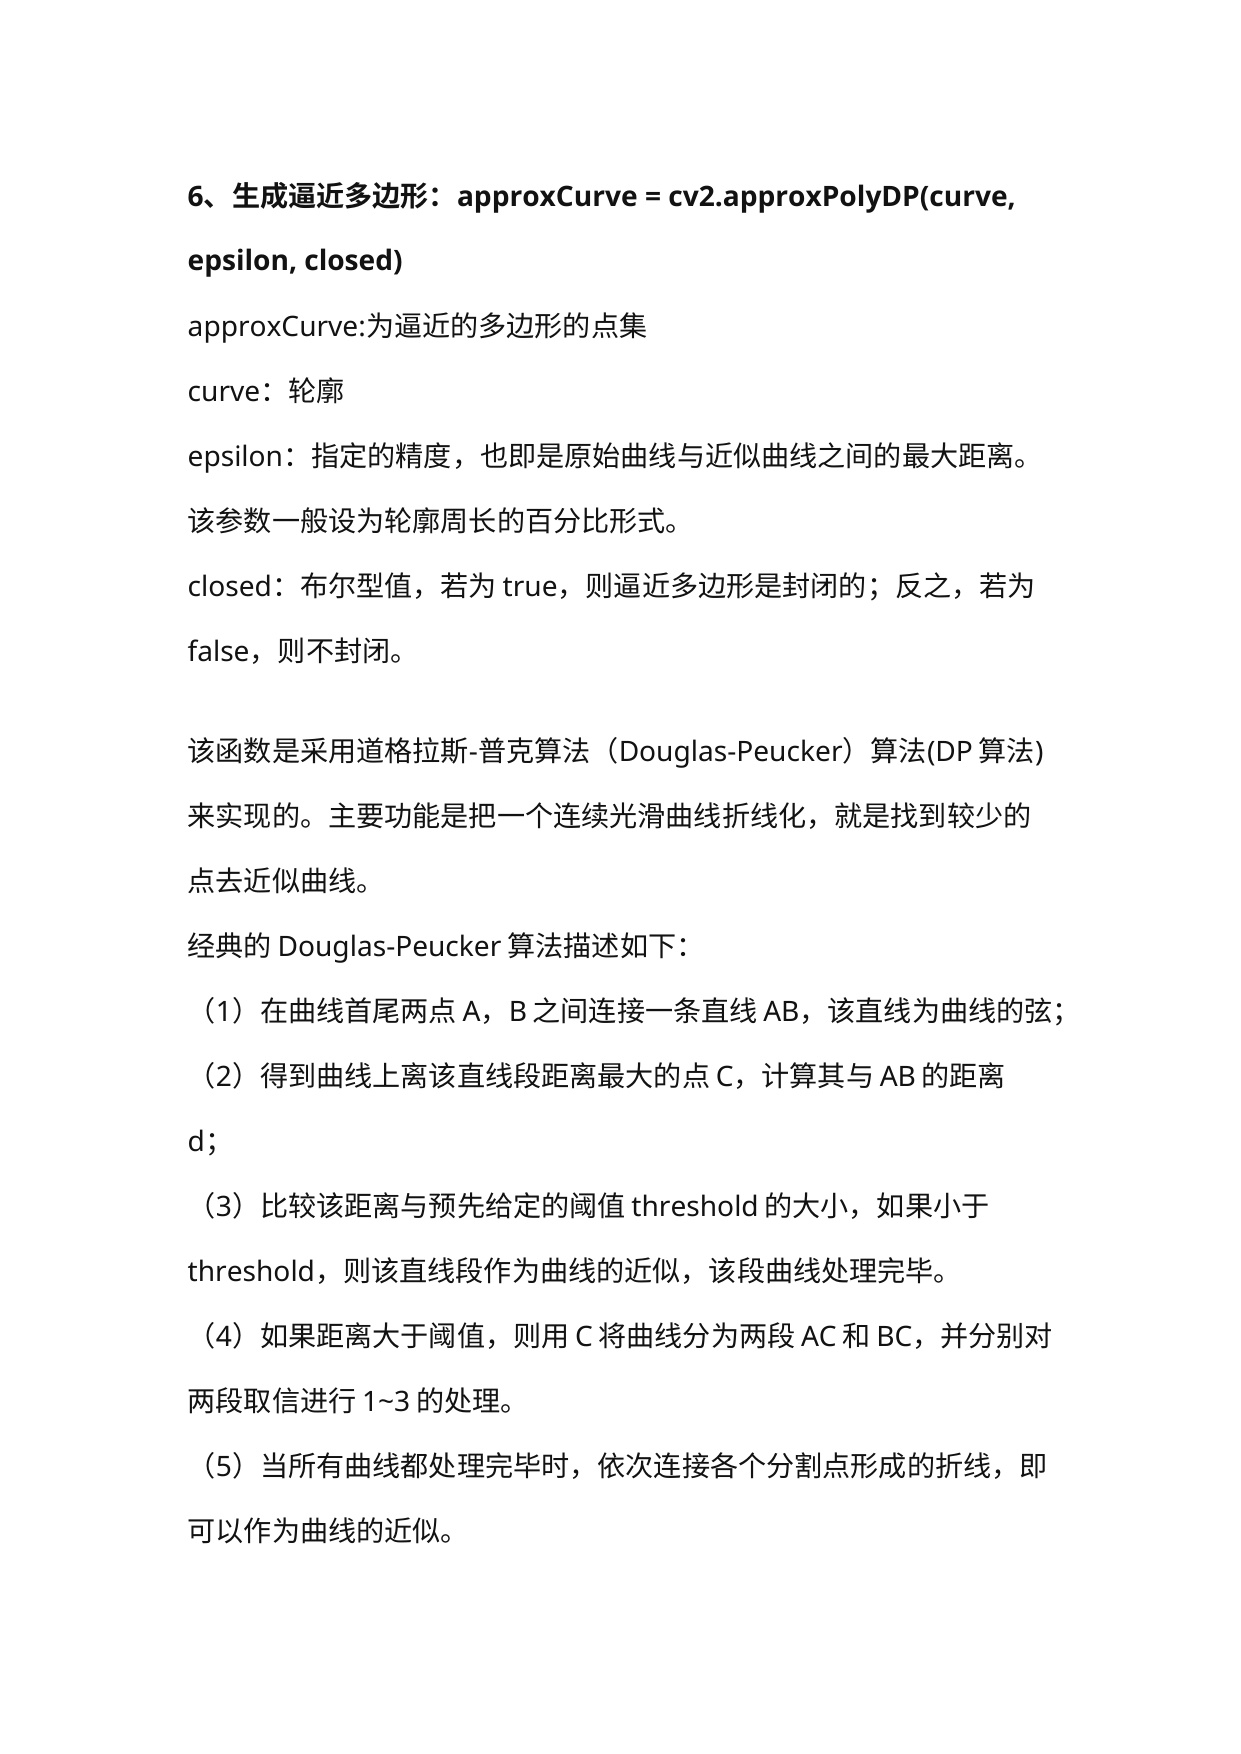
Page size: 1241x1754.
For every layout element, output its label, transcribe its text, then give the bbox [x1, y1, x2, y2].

text 该函数是采用道格拉斯-普克算法（Douglas-Peucker）算法(DP算法)来实现的。主要功能是把一个连续光滑曲线折线化，就是找到较少的点去近似曲线。 经典的Douglas-Peucker算法描述如下： （1）在曲线首尾两点A，B之间连接一条直线AB，该直线为曲线的弦； （2）得到曲线上离该直线段距离最大的点C，计算其与AB的距离d； （3）比较该距离与预先给定的阈值threshold的大小，如果小于threshold，则该直线段作为曲线的近似，该段曲线处理完毕。 （4）如果距离大于阈值，则用C将曲线分为两段AC和BC，并分别对两段取信进行1~3的处理。 （5）当所有曲线都处理完毕时，依次连接各个分割点形成的折线，即可以作为曲线的近似。 [187, 717, 1053, 1562]
text 6、生成逼近多边形：approxCurve = cv2.approxPolyDP(curve, epsilon, closed) approxCurve:为逼近的多边形的点集 curve：轮廓 epsilon：指定的精度，也即是原始曲线与近似曲线之间的最大距离。该参数一般设为轮廓周长的百分比形式。 closed：布尔型值，若为true，则逼近多边形是封闭的；反之，若为false，则不封闭。 [187, 162, 1053, 682]
